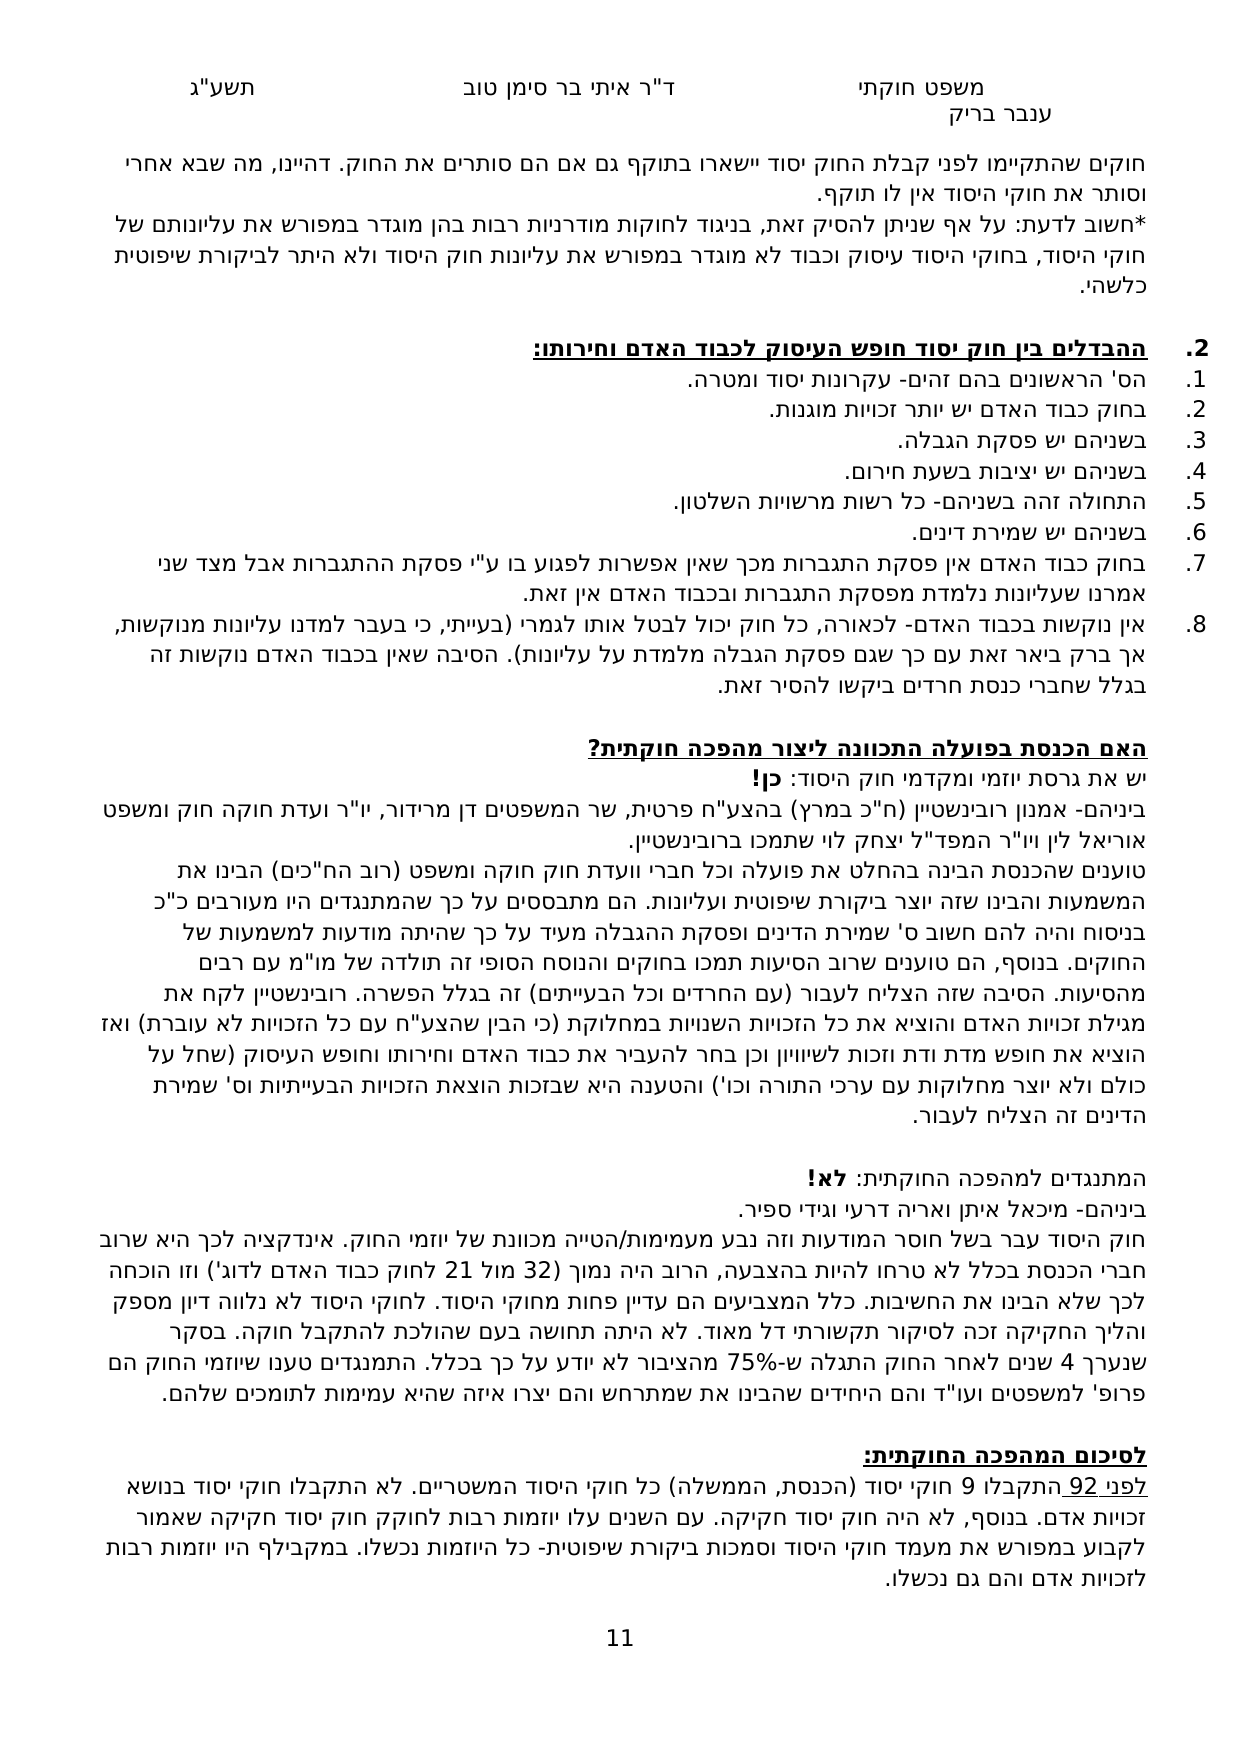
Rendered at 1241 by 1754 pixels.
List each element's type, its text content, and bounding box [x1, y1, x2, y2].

text האם הכנסת בפועלה התכוונה ליצור מהפכה חוקתית? [99, 735, 1147, 762]
text יש את גרסת יוזמי ומקדמי חוק היסוד: כן! [99, 766, 1147, 792]
list אין נוקשות בכבוד האדם- לכאורה, כל חוק יכול לבטל אותו לגמרי (בעייתי, כי בעבר למדנו עליונות מנוקשות, אך ברק ביאר זאת עם כך שגם פסקת הגבלה מלמדת על עליונות). הסיבה שאין בכבוד האדם נוקשות זה בגלל שחברי כנסת חרדים ביקשו להסיר זאת. [99, 611, 1185, 699]
list בשניהם יש יציבות בשעת חירום. [99, 458, 1185, 484]
text לפני 92 התקבלו 9 חוקי יסוד (הכנסת, הממשלה) כל חוקי היסוד המשטריים. לא התקבלו חוקי יסוד בנושא זכויות אדם. בנוסף, לא היה חוק יסוד חקיקה. עם השנים עלו יוזמות רבות לחוקק חוק יסוד חקיקה שאמור לקבוע במפורש את מעמד חוקי היסוד וסמכות ביקורת שיפוטית- כל היוזמות נכשלו. במקבילף היו יוזמות רבות לזכויות אדם והם גם נכשלו. [99, 1473, 1147, 1592]
text המתנגדים למהפכה החוקתית: לא! [99, 1165, 1147, 1192]
text ביניהם- אמנון רובינשטיין (ח"כ במרץ) בהצע"ח פרטית, שר המשפטים דן מרידור, יו"ר ועדת חוקה חוק ומשפט אוריאל לין ויו"ר המפד"ל יצחק לוי שתמכו ברובינשטיין. [99, 796, 1147, 853]
list ההבדלים בין חוק יסוד חופש העיסוק לכבוד האדם וחירותו: [99, 335, 1185, 362]
text חוקים שהתקיימו לפני קבלת החוק יסוד יישארו בתוקף גם אם הם סותרים את החוק. דהיינו, מה שבא אחרי וסותר את חוקי היסוד אין לו תוקף. [99, 150, 1147, 207]
text ביניהם- מיכאל איתן ואריה דרעי וגידי ספיר. [99, 1196, 1147, 1223]
list בחוק כבוד האדם אין פסקת התגברות מכך שאין אפשרות לפגוע בו ע"י פסקת ההתגברות אבל מצד שני אמרנו שעליונות נלמדת מפסקת התגברות ובכבוד האדם אין זאת. [99, 550, 1185, 607]
list בשניהם יש שמירת דינים. [99, 519, 1185, 546]
list בשניהם יש פסקת הגבלה. [99, 427, 1185, 454]
text *חשוב לדעת: על אף שניתן להסיק זאת, בניגוד לחוקות מודרניות רבות בהן מוגדר במפורש את עליונותם של חוקי היסוד, בחוקי היסוד עיסוק וכבוד לא מוגדר במפורש את עליונות חוק היסוד ולא היתר לביקורת שיפוטית כלשהי. [99, 211, 1147, 299]
list הס' הראשונים בהם זהים- עקרונות יסוד ומטרה. [99, 366, 1185, 393]
list בחוק כבוד האדם יש יותר זכויות מוגנות. [99, 397, 1185, 423]
text לסיכום המהפכה החוקתית: [99, 1442, 1147, 1469]
list התחולה זהה בשניהם- כל רשות מרשויות השלטון. [99, 488, 1185, 515]
text טוענים שהכנסת הבינה בהחלט את פועלה וכל חברי וועדת חוק חוקה ומשפט (רוב הח"כים) הבינו את המשמעות והבינו שזה יוצר ביקורת שיפוטית ועליונות. הם מתבססים על כך שהמתנגדים היו מעורבים כ"כ בניסוח והיה להם חשוב ס' שמירת הדינים ופסקת ההגבלה מעיד על כך שהיתה מודעות למשמעות של החוקים. בנוסף, הם טוענים שרוב הסיעות תמכו בחוקים והנוסח הסופי זה תולדה של מו"מ עם רבים מהסיעות. הסיבה שזה הצליח לעבור (עם החרדים וכל הבעייתים) זה בגלל הפשרה. רובינשטיין לקח את מגילת זכויות האדם והוציא את כל הזכויות השנויות במחלוקת (כי הבין שהצע"ח עם כל הזכויות לא עוברת) ואז הוציא את חופש מדת ודת וזכות לשיוויון וכן בחר להעביר את כבוד האדם וחירותו וחופש העיסוק (שחל על כולם ולא יוצר מחלוקות עם ערכי התורה וכו') והטענה היא שבזכות הוצאת הזכויות הבעייתיות וס' שמירת הדינים זה הצליח לעבור. [99, 857, 1147, 1129]
text חוק היסוד עבר בשל חוסר המודעות וזה נבע מעמימות/הטייה מכוונת של יוזמי החוק. אינדקציה לכך היא שרוב חברי הכנסת בכלל לא טרחו להיות בהצבעה, הרוב היה נמוך (32 מול 21 לחוק כבוד האדם לדוג') וזו הוכחה לכך שלא הבינו את החשיבות. כלל המצביעים הם עדיין פחות מחוקי היסוד. לחוקי היסוד לא נלווה דיון מספק והליך החקיקה זכה לסיקור תקשורתי דל מאוד. לא היתה תחושה בעם שהולכת להתקבל חוקה. בסקר שנערך 4 שנים לאחר החוק התגלה ש-75% מהציבור לא יודע על כך בכלל. התמנגדים טענו שיוזמי החוק הם פרופ' למשפטים ועו"ד והם היחידים שהבינו את שמתרחש והם יצרו איזה שהיא עמימות לתומכים שלהם. [99, 1227, 1147, 1406]
